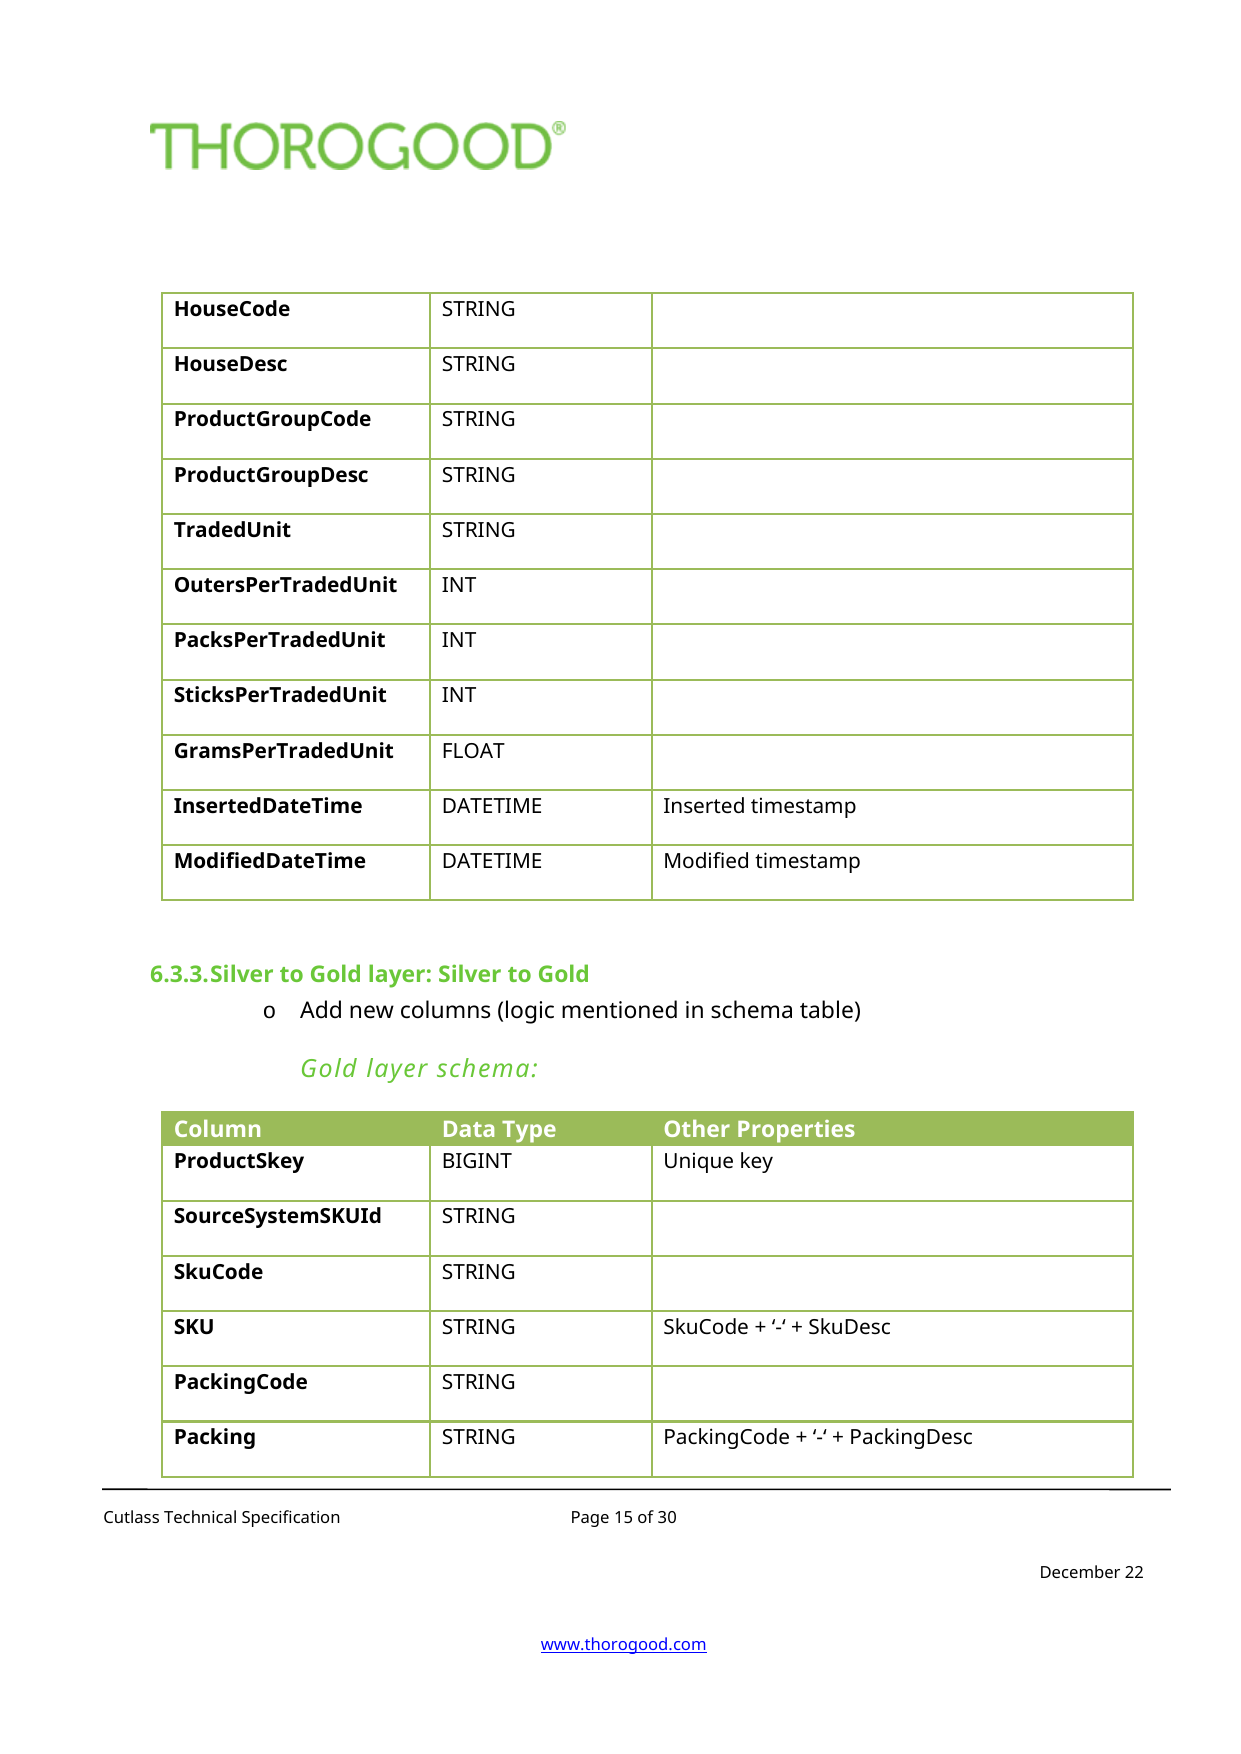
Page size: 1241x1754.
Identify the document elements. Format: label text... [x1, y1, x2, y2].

table_cell [653, 625, 1132, 678]
table_cell [653, 1257, 1132, 1310]
table_cell OutersPerTradedUnit [163, 570, 429, 623]
table_cell SticksPerTradedUnit [163, 681, 429, 734]
subtitle Silver to Gold layer: Silver to Gold [150, 958, 1097, 989]
table_cell DATETIME [431, 846, 651, 899]
table_cell ProductGroupDesc [163, 460, 429, 513]
table_cell STRING [431, 1257, 651, 1310]
table_cell SKU [163, 1312, 429, 1365]
table_cell STRING [431, 405, 651, 458]
table_cell HouseCode [163, 294, 429, 347]
table_cell InsertedDateTime [163, 791, 429, 844]
table_cell Unique key [653, 1146, 1132, 1199]
table_cell [653, 570, 1132, 623]
table_cell STRING [431, 1367, 651, 1420]
table_cell PackingCode [163, 1367, 429, 1420]
table_cell INT [431, 625, 651, 678]
table_cell ModifiedDateTime [163, 846, 429, 899]
table_cell [653, 349, 1132, 402]
table_cell INT [431, 681, 651, 734]
table_cell STRING [431, 349, 651, 402]
table_cell GramsPerTradedUnit [163, 736, 429, 789]
table_cell STRING [431, 294, 651, 347]
table_cell [653, 515, 1132, 568]
table_header Column [163, 1113, 429, 1144]
table_cell INT [431, 570, 651, 623]
table_cell STRING [431, 1202, 651, 1255]
table_cell FLOAT [431, 736, 651, 789]
table_cell SourceSystemSKUId [163, 1202, 429, 1255]
table_cell [653, 681, 1132, 734]
table_cell [653, 460, 1132, 513]
table_cell STRING [431, 460, 651, 513]
table_cell TradedUnit [163, 515, 429, 568]
table_cell BIGINT [431, 1146, 651, 1199]
table_header Data Type [431, 1113, 651, 1144]
table_header Other Properties [653, 1113, 1132, 1144]
table_cell [653, 736, 1132, 789]
table_cell DATETIME [431, 791, 651, 844]
picture [150, 121, 566, 170]
table_cell Modified timestamp [653, 846, 1132, 899]
table_cell STRING [431, 1312, 651, 1365]
table_cell ProductSkey [163, 1146, 429, 1199]
subtitle Gold layer schema: [225, 1051, 1097, 1085]
table_cell PackingCode + ‘-‘ + PackingDesc [653, 1423, 1132, 1476]
list Add new columns (logic mentioned in schema table) [262, 994, 1097, 1026]
table_cell SkuCode + ‘-‘ + SkuDesc [653, 1312, 1132, 1365]
table_cell Inserted timestamp [653, 791, 1132, 844]
table_cell Packing [163, 1423, 429, 1476]
table_cell STRING [431, 515, 651, 568]
table_cell [653, 405, 1132, 458]
table_cell STRING [431, 1423, 651, 1476]
table_cell HouseDesc [163, 349, 429, 402]
table_cell ProductGroupCode [163, 405, 429, 458]
table_cell SkuCode [163, 1257, 429, 1310]
table_cell PacksPerTradedUnit [163, 625, 429, 678]
table_cell [653, 1367, 1132, 1420]
table_cell [653, 1202, 1132, 1255]
table_cell [653, 294, 1132, 347]
